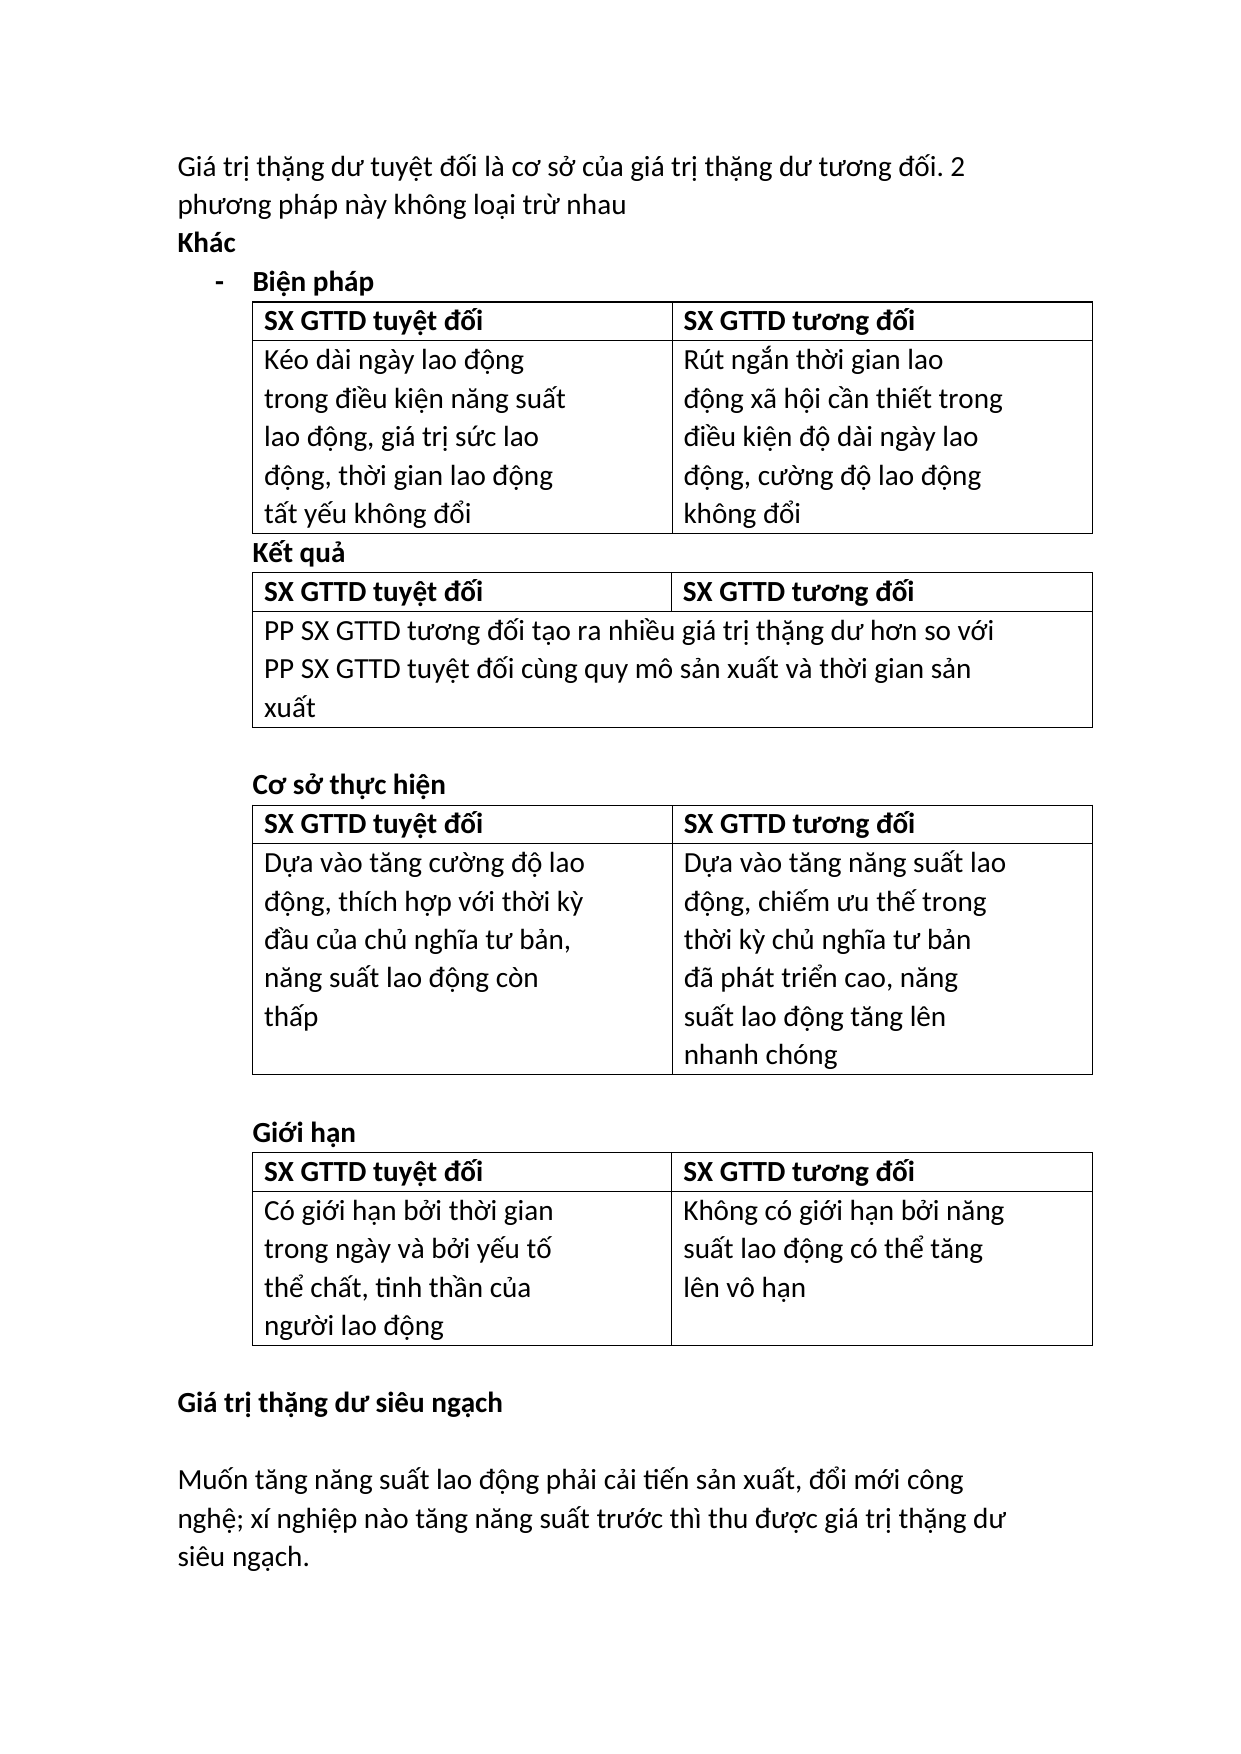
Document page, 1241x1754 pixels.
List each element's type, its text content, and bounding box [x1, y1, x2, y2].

text Giới hạn [177, 1114, 1019, 1149]
table_header SX GTTD tuyệt đối [253, 573, 671, 611]
list Kết quả [252, 534, 1019, 569]
list Biện pháp [215, 263, 1019, 299]
table_cell Có giới hạn bởi thời gian trong ngày và bởi yếu tố thể chất, tinh thần của người lao động [253, 1192, 671, 1345]
table_header SX GTTD tương đối [673, 806, 1092, 843]
table_cell Dựa vào tăng cường độ lao động, thích hợp với thời kỳ đầu của chủ nghĩa tư bản, năng suất lao động còn thấp [253, 844, 672, 1074]
text Giá trị thặng dư tuyệt đối là cơ sở của giá trị thặng dư tương đối. 2 phương pháp này không loại trừ nhau [177, 148, 1019, 222]
table_header SX GTTD tương đối [673, 303, 1092, 340]
text Cơ sở thực hiện [177, 766, 1019, 802]
table_header SX GTTD tuyệt đối [253, 303, 672, 340]
table_cell Dựa vào tăng năng suất lao động, chiếm ưu thế trong thời kỳ chủ nghĩa tư bản đã phát triển cao, năng suất lao động tăng lên nhanh chóng [673, 844, 1092, 1074]
table_header SX GTTD tuyệt đối [253, 1153, 671, 1191]
text Giá trị thặng dư siêu ngạch [177, 1384, 1019, 1420]
table_cell Không có giới hạn bởi năng suất lao động có thể tăng lên vô hạn [672, 1192, 1092, 1345]
table_cell PP SX GTTD tương đối tạo ra nhiều giá trị thặng dư hơn so với PP SX GTTD tuyệt đối cùng quy mô sản xuất và thời gian sản xuất [253, 612, 1092, 727]
text Khác [177, 224, 1019, 260]
table_header SX GTTD tương đối [672, 573, 1092, 611]
table_cell Rút ngắn thời gian lao động xã hội cần thiết trong điều kiện độ dài ngày lao động, cường độ lao động không đổi [673, 341, 1092, 533]
table_header SX GTTD tuyệt đối [253, 806, 672, 843]
table_header SX GTTD tương đối [672, 1153, 1092, 1191]
table_cell Kéo dài ngày lao động trong điều kiện năng suất lao động, giá trị sức lao động, thời gian lao động tất yếu không đổi [253, 341, 672, 533]
text Muốn tăng năng suất lao động phải cải tiến sản xuất, đổi mới công nghệ; xí nghiệp nào tăng năng suất trước thì thu được giá trị thặng dư siêu ngạch. [177, 1461, 1019, 1574]
